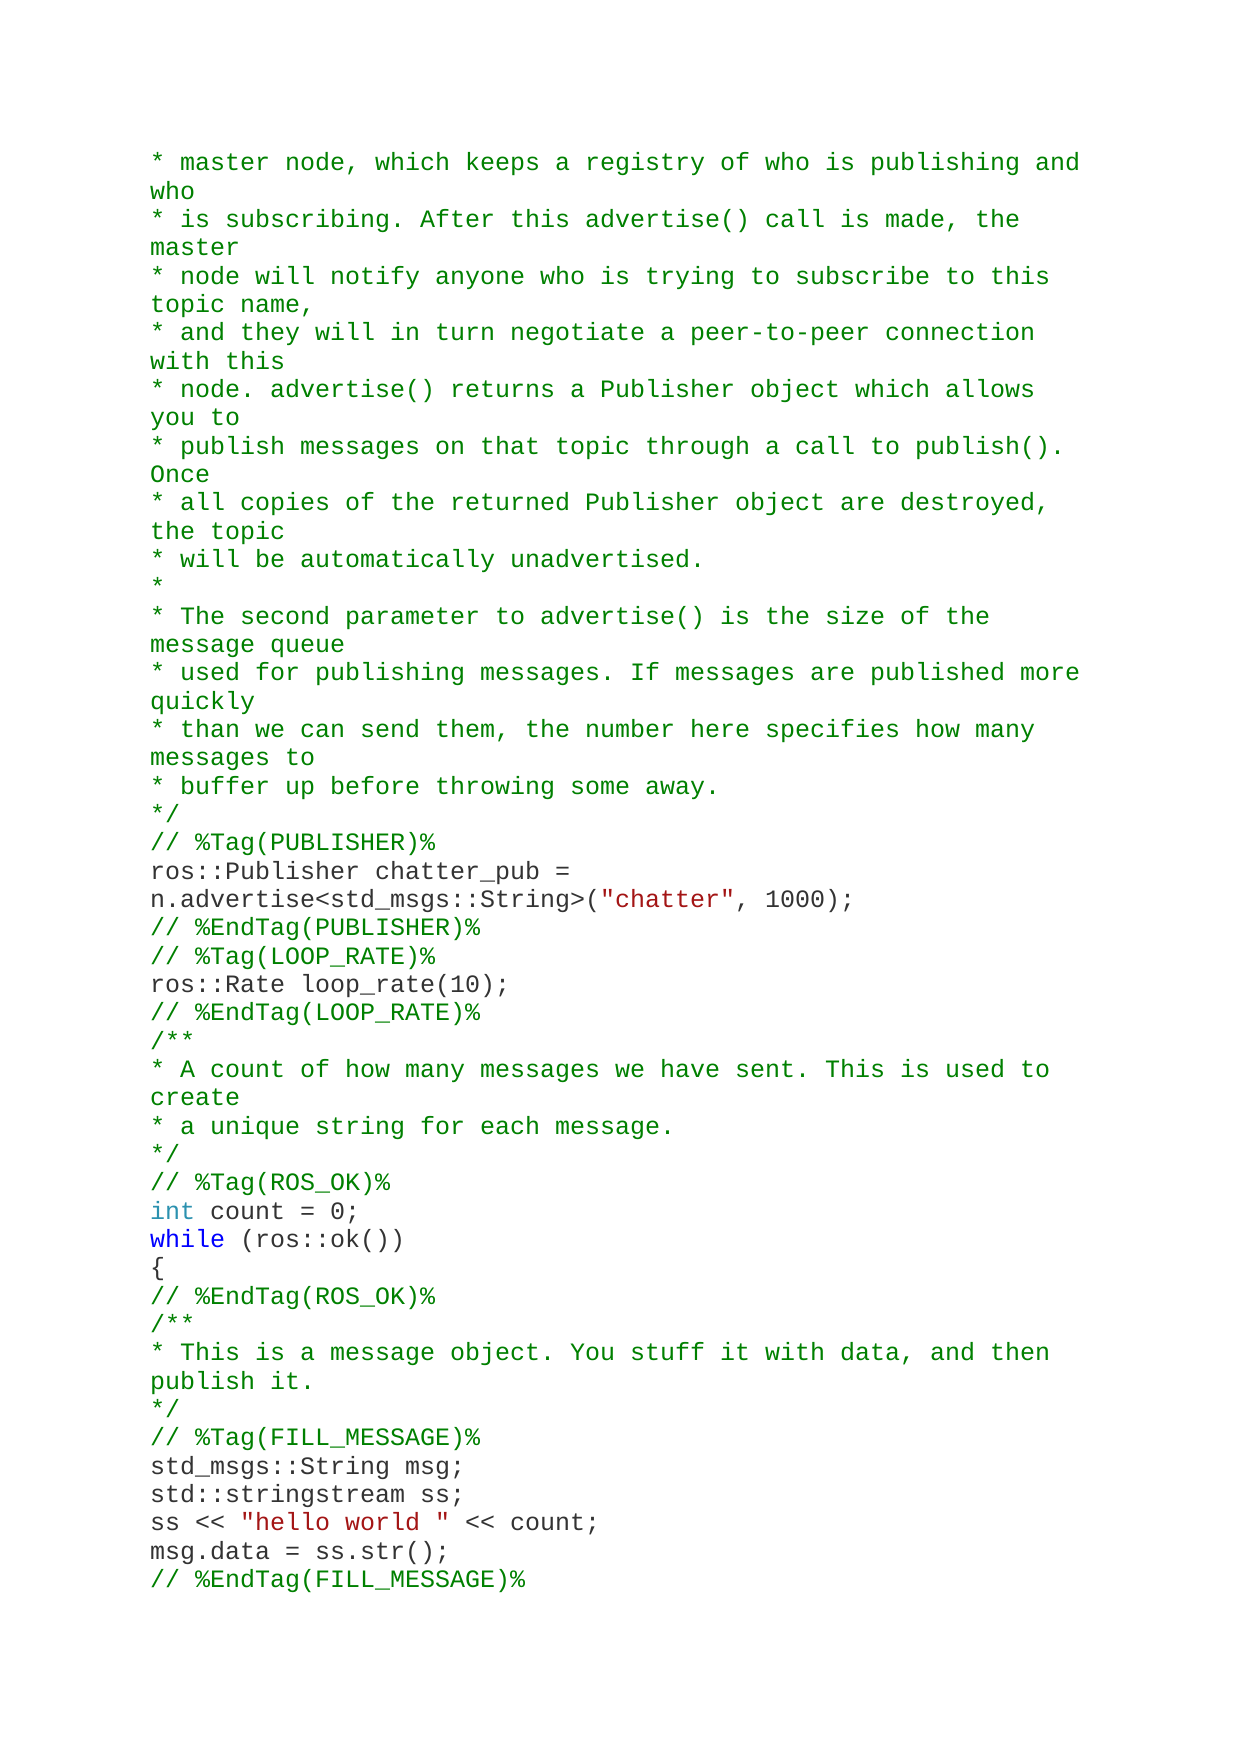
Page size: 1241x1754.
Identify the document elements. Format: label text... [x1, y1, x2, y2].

text * a unique string for each message. [150, 1113, 1090, 1142]
text ros::Publisher chatter_pub = n.advertise<std_msgs::String>("chatter", 1000); [150, 858, 1090, 915]
text * will be automatically unadvertised. [150, 547, 1090, 575]
text * is subscribing. After this advertise() call is made, the master [150, 207, 1090, 263]
text * publish messages on that topic through a call to publish(). Once [150, 433, 1090, 490]
text // %Tag(LOOP_RATE)% [150, 943, 1090, 972]
text * and they will in turn negotiate a peer-to-peer connection with this [150, 320, 1090, 377]
text ss << "hello world " << count; [150, 1510, 1090, 1538]
text // %Tag(FILL_MESSAGE)% [150, 1425, 1090, 1453]
text msg.data = ss.str(); [150, 1538, 1090, 1567]
text * The second parameter to advertise() is the size of the message queue [150, 603, 1090, 660]
text // %EndTag(LOOP_RATE)% [150, 1000, 1090, 1028]
text * buffer up before throwing some away. [150, 773, 1090, 802]
text // %EndTag(PUBLISHER)% [150, 915, 1090, 943]
text { [150, 1255, 1090, 1283]
text * all copies of the returned Publisher object are destroyed, the topic [150, 490, 1090, 547]
text ros::Rate loop_rate(10); [150, 972, 1090, 1000]
text * node will notify anyone who is trying to subscribe to this topic name, [150, 263, 1090, 320]
text int count = 0; [150, 1198, 1090, 1227]
text */ [150, 1142, 1090, 1170]
text std::stringstream ss; [150, 1482, 1090, 1510]
text while (ros::ok()) [150, 1227, 1090, 1255]
text // %Tag(ROS_OK)% [150, 1170, 1090, 1198]
text // %EndTag(FILL_MESSAGE)% [150, 1567, 1090, 1595]
text /** [150, 1312, 1090, 1340]
text // %EndTag(ROS_OK)% [150, 1283, 1090, 1312]
text std_msgs::String msg; [150, 1453, 1090, 1482]
text */ [150, 1397, 1090, 1425]
text * A count of how many messages we have sent. This is used to create [150, 1057, 1090, 1113]
text * node. advertise() returns a Publisher object which allows you to [150, 377, 1090, 433]
text * master node, which keeps a registry of who is publishing and who [150, 150, 1090, 207]
text * [150, 575, 1090, 603]
text * This is a message object. You stuff it with data, and then publish it. [150, 1340, 1090, 1397]
text /** [150, 1028, 1090, 1057]
text // %Tag(PUBLISHER)% [150, 830, 1090, 858]
text * used for publishing messages. If messages are published more quickly [150, 660, 1090, 717]
text */ [150, 802, 1090, 830]
text * than we can send them, the number here specifies how many messages to [150, 717, 1090, 773]
